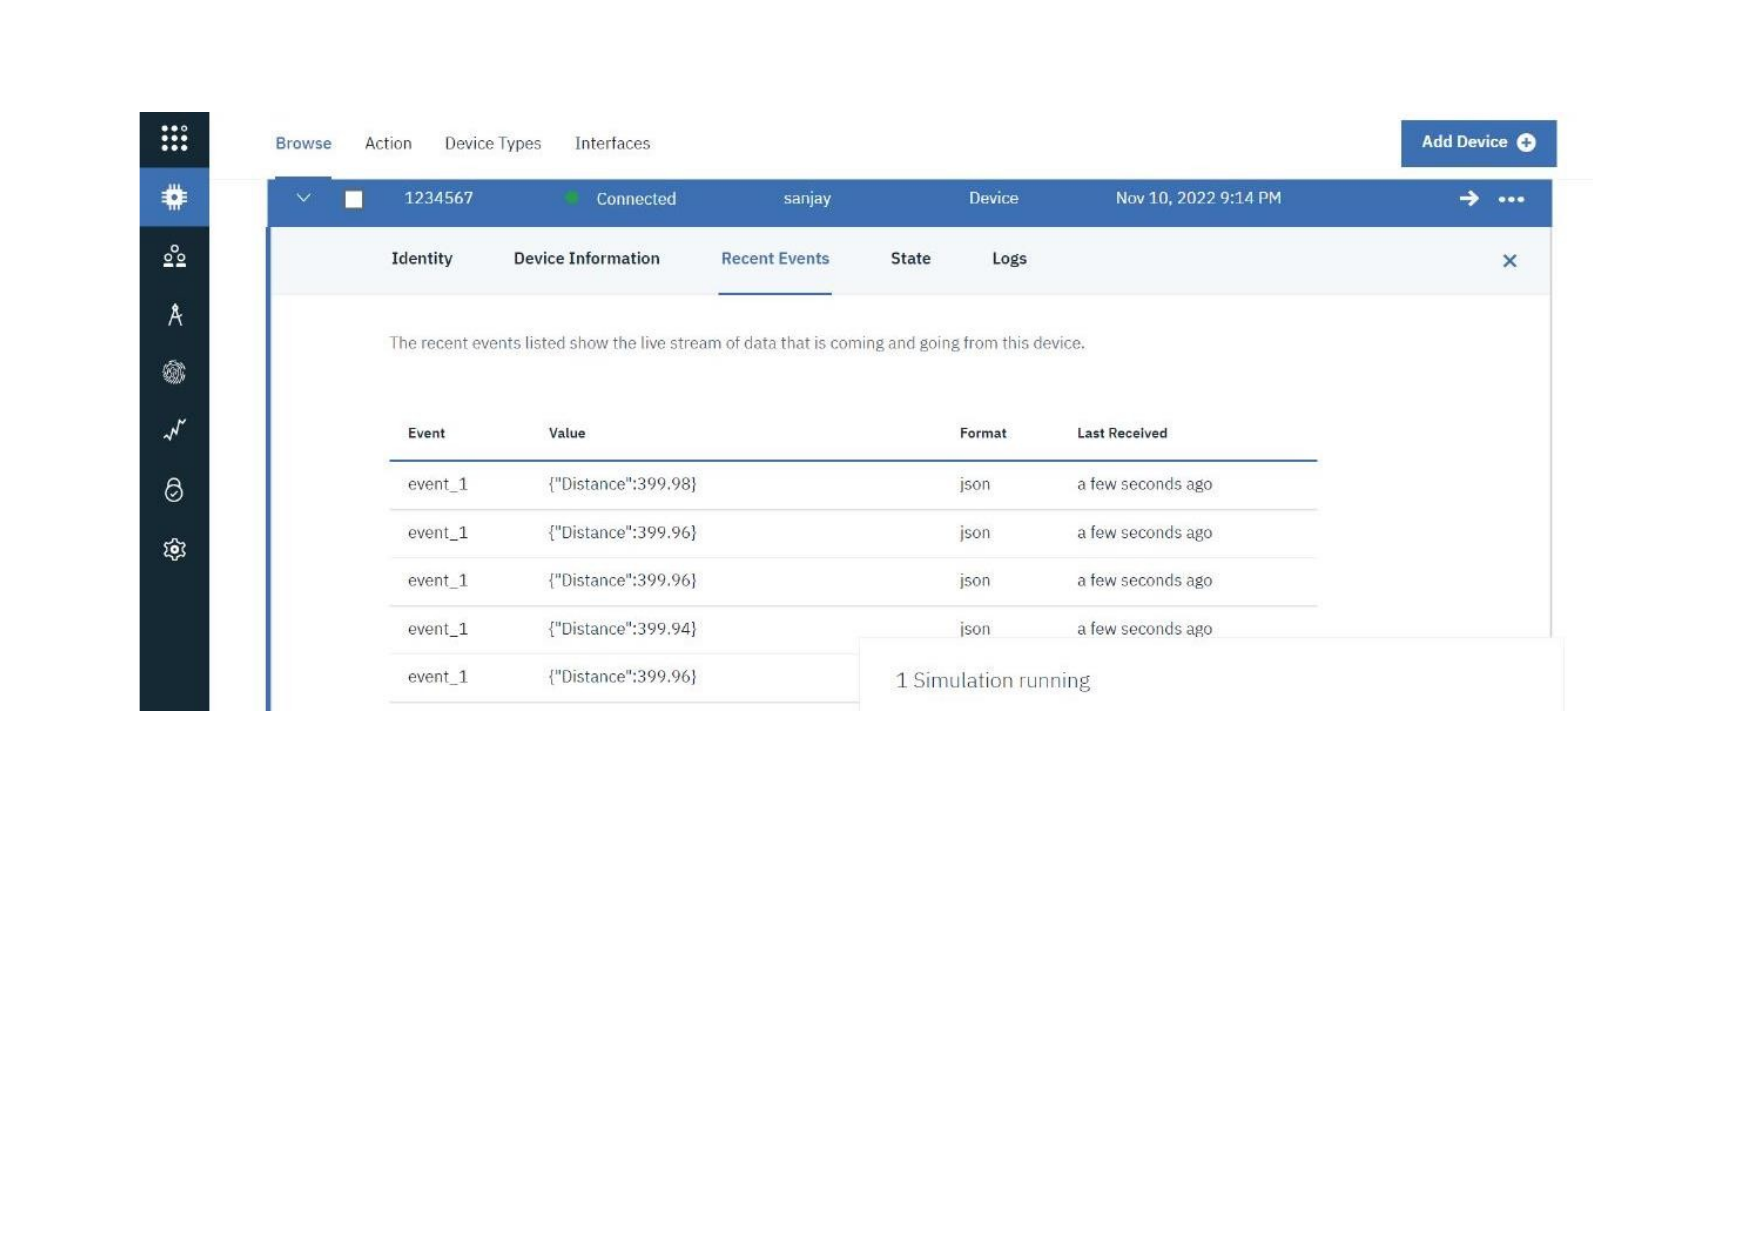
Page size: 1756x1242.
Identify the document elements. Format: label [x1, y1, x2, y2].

picture [139, 112, 1593, 711]
